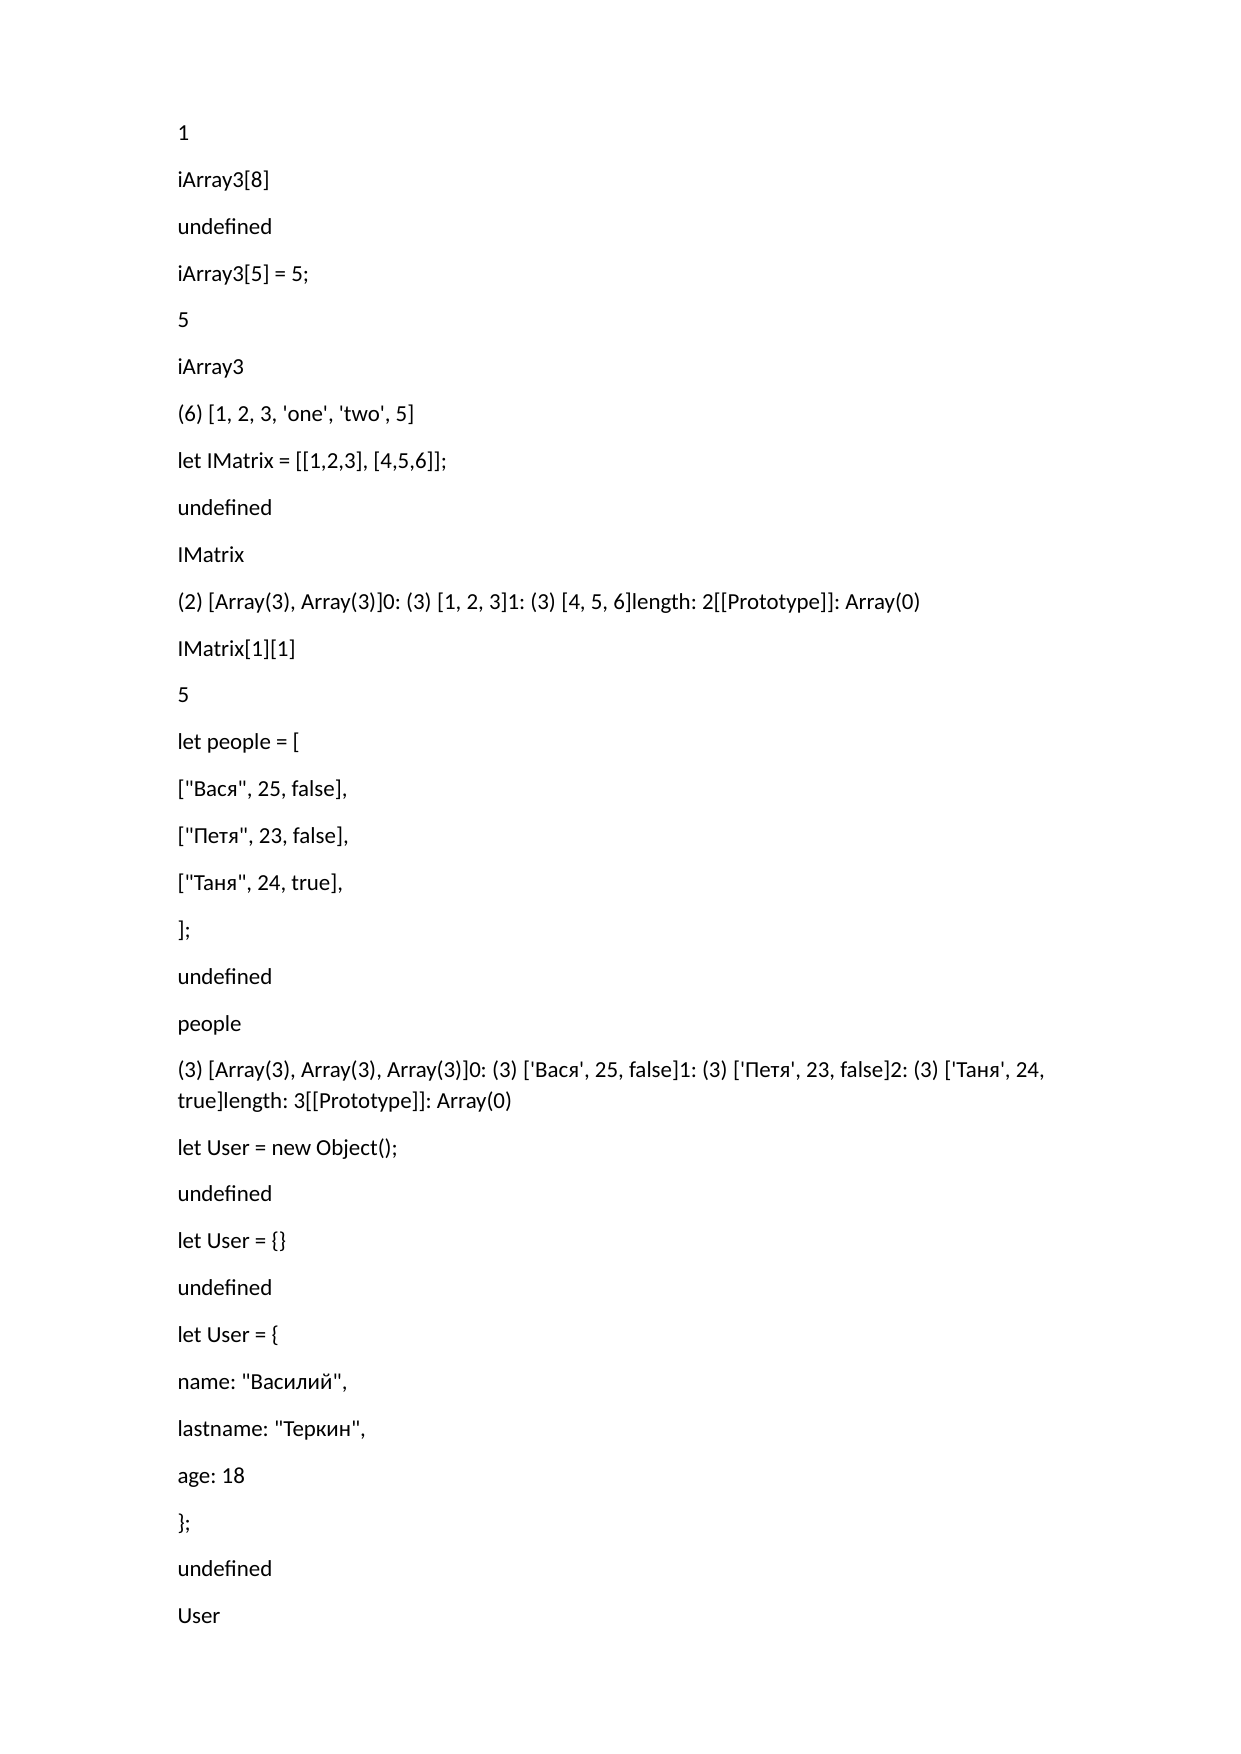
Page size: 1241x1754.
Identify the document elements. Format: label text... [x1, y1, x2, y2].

text name: "Василий", [177, 1367, 1152, 1395]
text ]; [177, 915, 1152, 943]
text IMatrix[1][1] [177, 634, 1152, 662]
text iArray3 [177, 352, 1152, 381]
text iArray3[5] = 5; [177, 259, 1152, 287]
text lastname: "Теркин", [177, 1414, 1152, 1442]
text iArray3[8] [177, 165, 1152, 193]
text ["Вася", 25, false], [177, 774, 1152, 802]
text undefined [177, 1179, 1152, 1208]
text ["Петя", 23, false], [177, 821, 1152, 849]
text let User = {} [177, 1226, 1152, 1254]
text }; [177, 1508, 1152, 1536]
text ["Таня", 24, true], [177, 868, 1152, 896]
text let User = { [177, 1320, 1152, 1348]
text (6) [1, 2, 3, 'one', 'two', 5] [177, 399, 1152, 427]
text undefined [177, 962, 1152, 990]
text let IMatrix = [[1,2,3], [4,5,6]]; [177, 446, 1152, 474]
text (2) [Array(3), Array(3)]0: (3) [1, 2, 3]1: (3) [4, 5, 6]length: 2[[Prototype]]: Array(0) [177, 587, 1152, 615]
text User [177, 1601, 1152, 1629]
text 1 [177, 118, 1152, 146]
text IMatrix [177, 540, 1152, 568]
text undefined [177, 1554, 1152, 1583]
text undefined [177, 212, 1152, 240]
text undefined [177, 1273, 1152, 1301]
text let User = new Object(); [177, 1133, 1152, 1161]
text 5 [177, 306, 1152, 334]
text (3) [Array(3), Array(3), Array(3)]0: (3) ['Вася', 25, false]1: (3) ['Петя', 23, false]2: (3) ['Таня', 24, true]length: 3[[Prototype]]: Array(0) [177, 1056, 1152, 1114]
text 5 [177, 681, 1152, 709]
text people [177, 1009, 1152, 1037]
text let people = [ [177, 727, 1152, 756]
text undefined [177, 493, 1152, 521]
text age: 18 [177, 1461, 1152, 1489]
